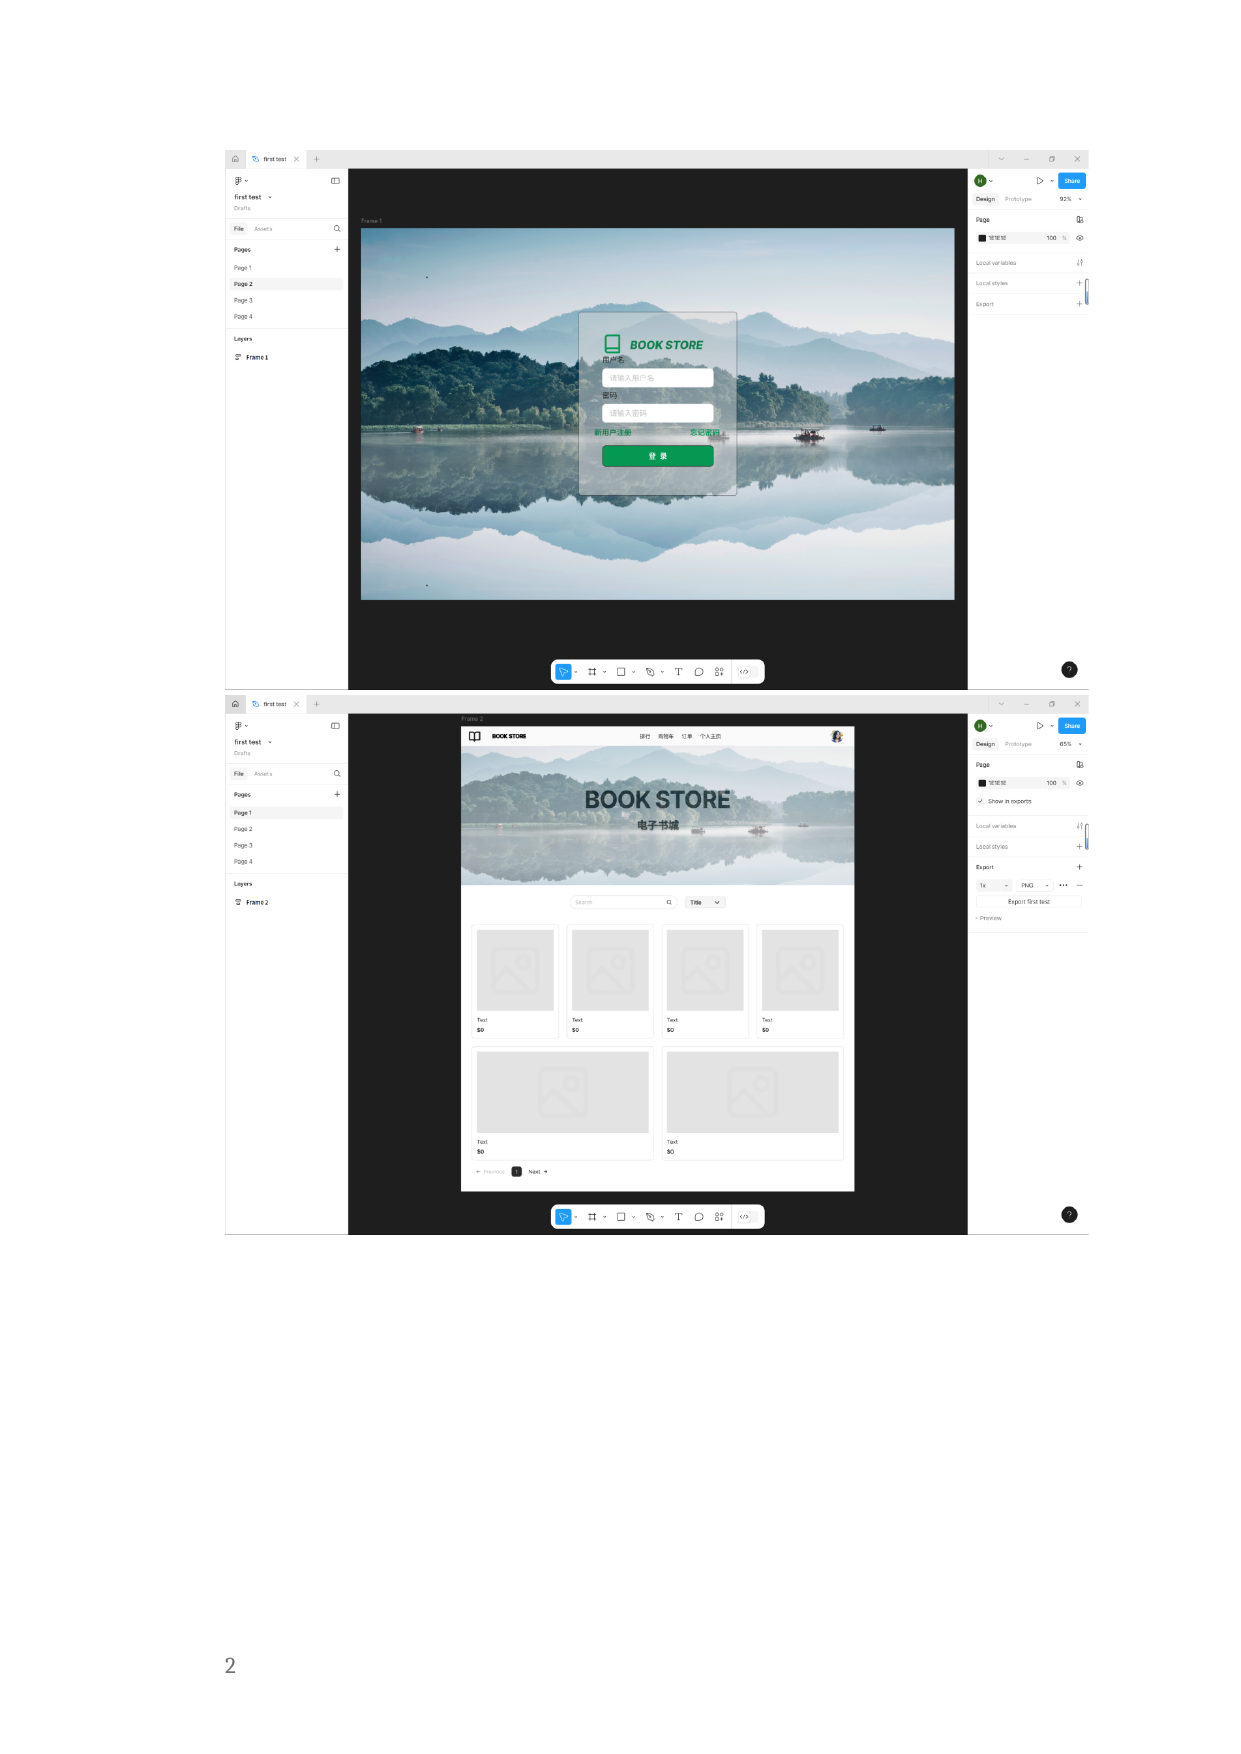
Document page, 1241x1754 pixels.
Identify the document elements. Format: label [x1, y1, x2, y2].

picture [225, 695, 1089, 1235]
picture [225, 150, 1089, 690]
